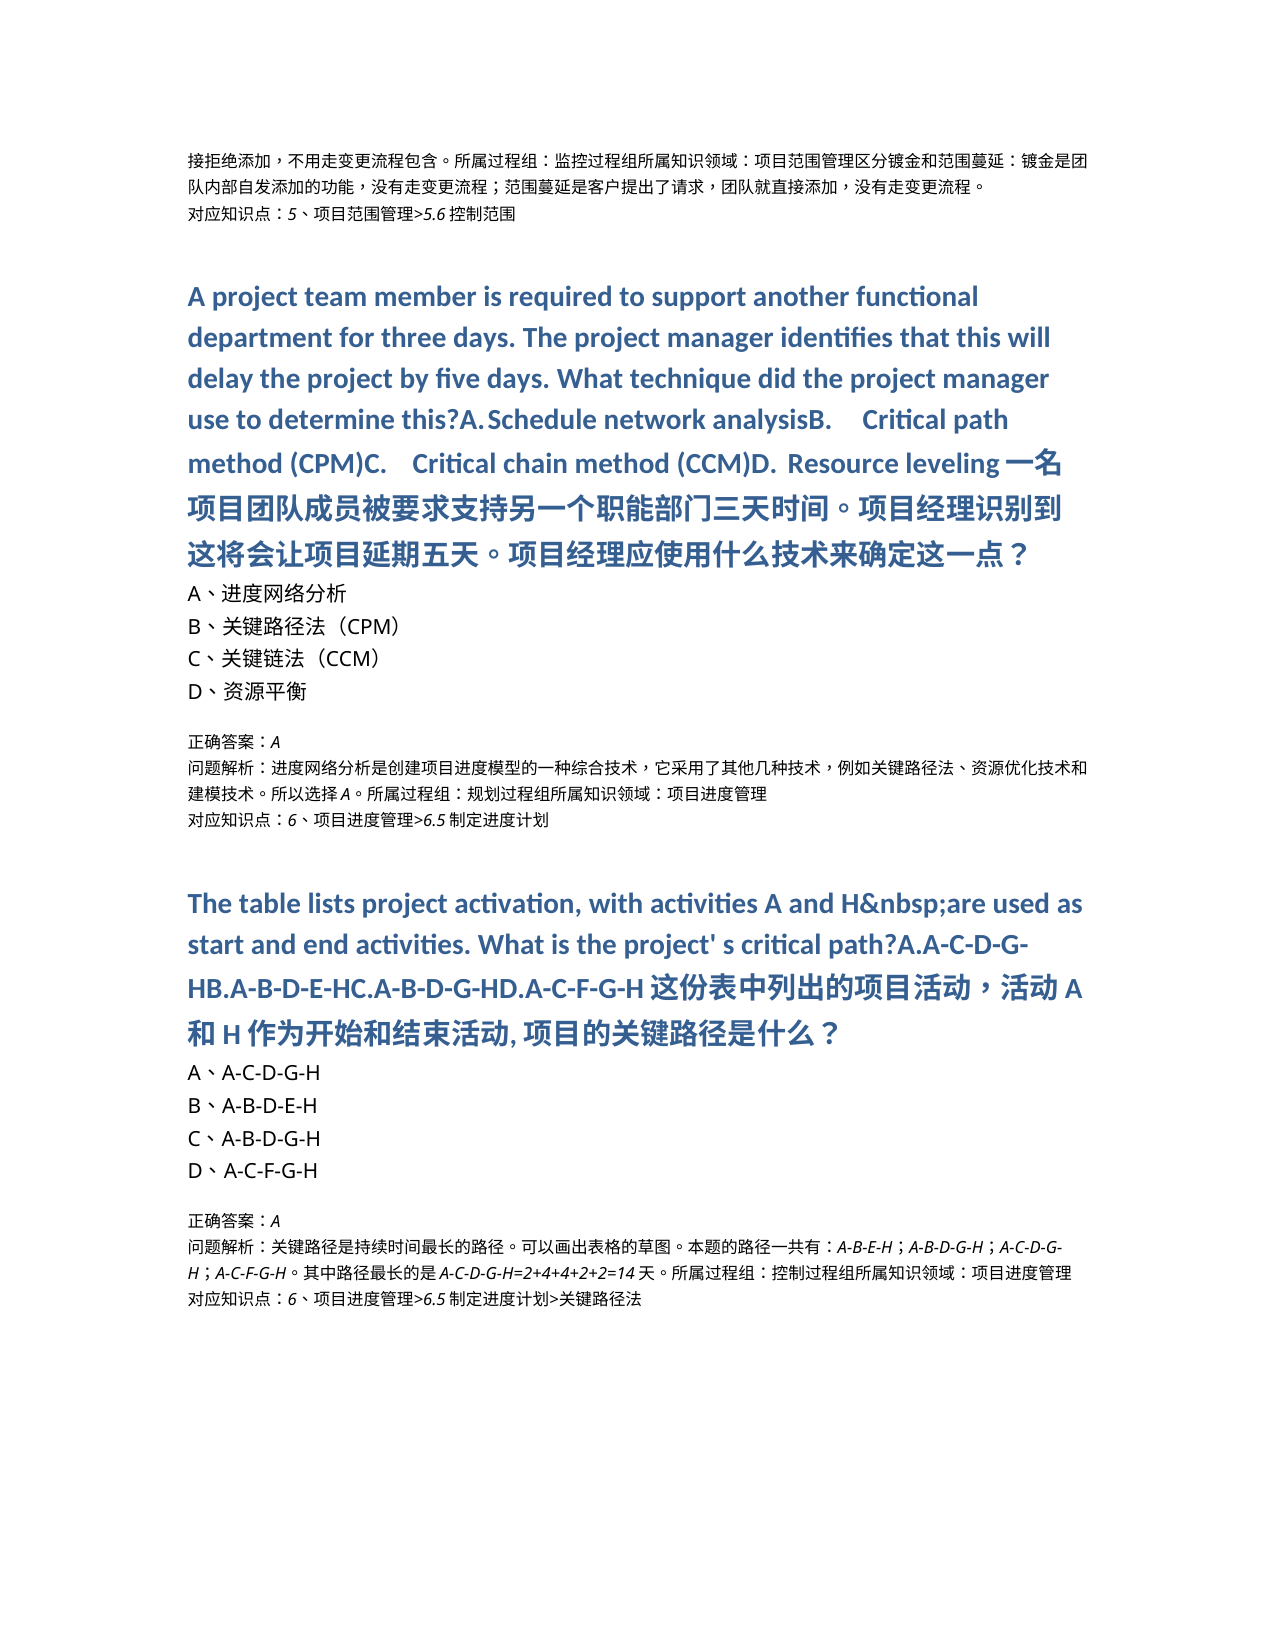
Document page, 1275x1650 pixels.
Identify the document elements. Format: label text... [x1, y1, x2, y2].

text 正确答案：A 问题解析：进度网络分析是创建项目进度模型的一种综合技术，它采用了其他几种技术，例如关键路径法、资源优化技术和建模技术。所以选择A。所属过程组：规划过程组所属知识领域：项目进度管理 对应知识点：6、项目进度管理>6.5制定进度计划 [187, 731, 1087, 831]
subtitle The table lists project activation, with activities A and H&nbsp;are used as start and end activities. What is the project' s critical path?A.A-C-D-G-HB.A-B-D-E-HC.A-B-D-G-HD.A-C-F-G-H这份表中列出的项目活动，活动A和H作为开始和结束活动, 项目的关键路径是什么？ [187, 885, 1087, 1053]
subtitle A project team member is required to support another functional department for three days. The project manager identifies that this will delay the project by five days. What technique did the project manager use to determine this?A. Schedule network analysisB. Critical path method (CPM)C. Critical chain method (CCM)D. Resource leveling一名项目团队成员被要求支持另一个职能部门三天时间。项目经理识别到这将会让项目延期五天。项目经理应使用什么技术来确定这一点？ [187, 278, 1087, 573]
text A、进度网络分析 B、关键路径法（CPM） C、关键链法（CCM） D、资源平衡 [187, 579, 1087, 706]
text 正确答案：A 问题解析：关键路径是持续时间最长的路径。可以画出表格的草图。本题的路径一共有：A-B-E-H；A-B-D-G-H；A-C-D-G-H；A-C-F-G-H。其中路径最长的是A-C-D-G-H=2+4+4+2+2=14天。所属过程组：控制过程组所属知识领域：项目进度管理 对应知识点：6、项目进度管理>6.5制定进度计划>关键路径法 [187, 1210, 1087, 1311]
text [187, 150, 1087, 225]
text A、A-C-D-G-H B、A-B-D-E-H C、A-B-D-G-H D、A-C-F-G-H [187, 1058, 1087, 1185]
